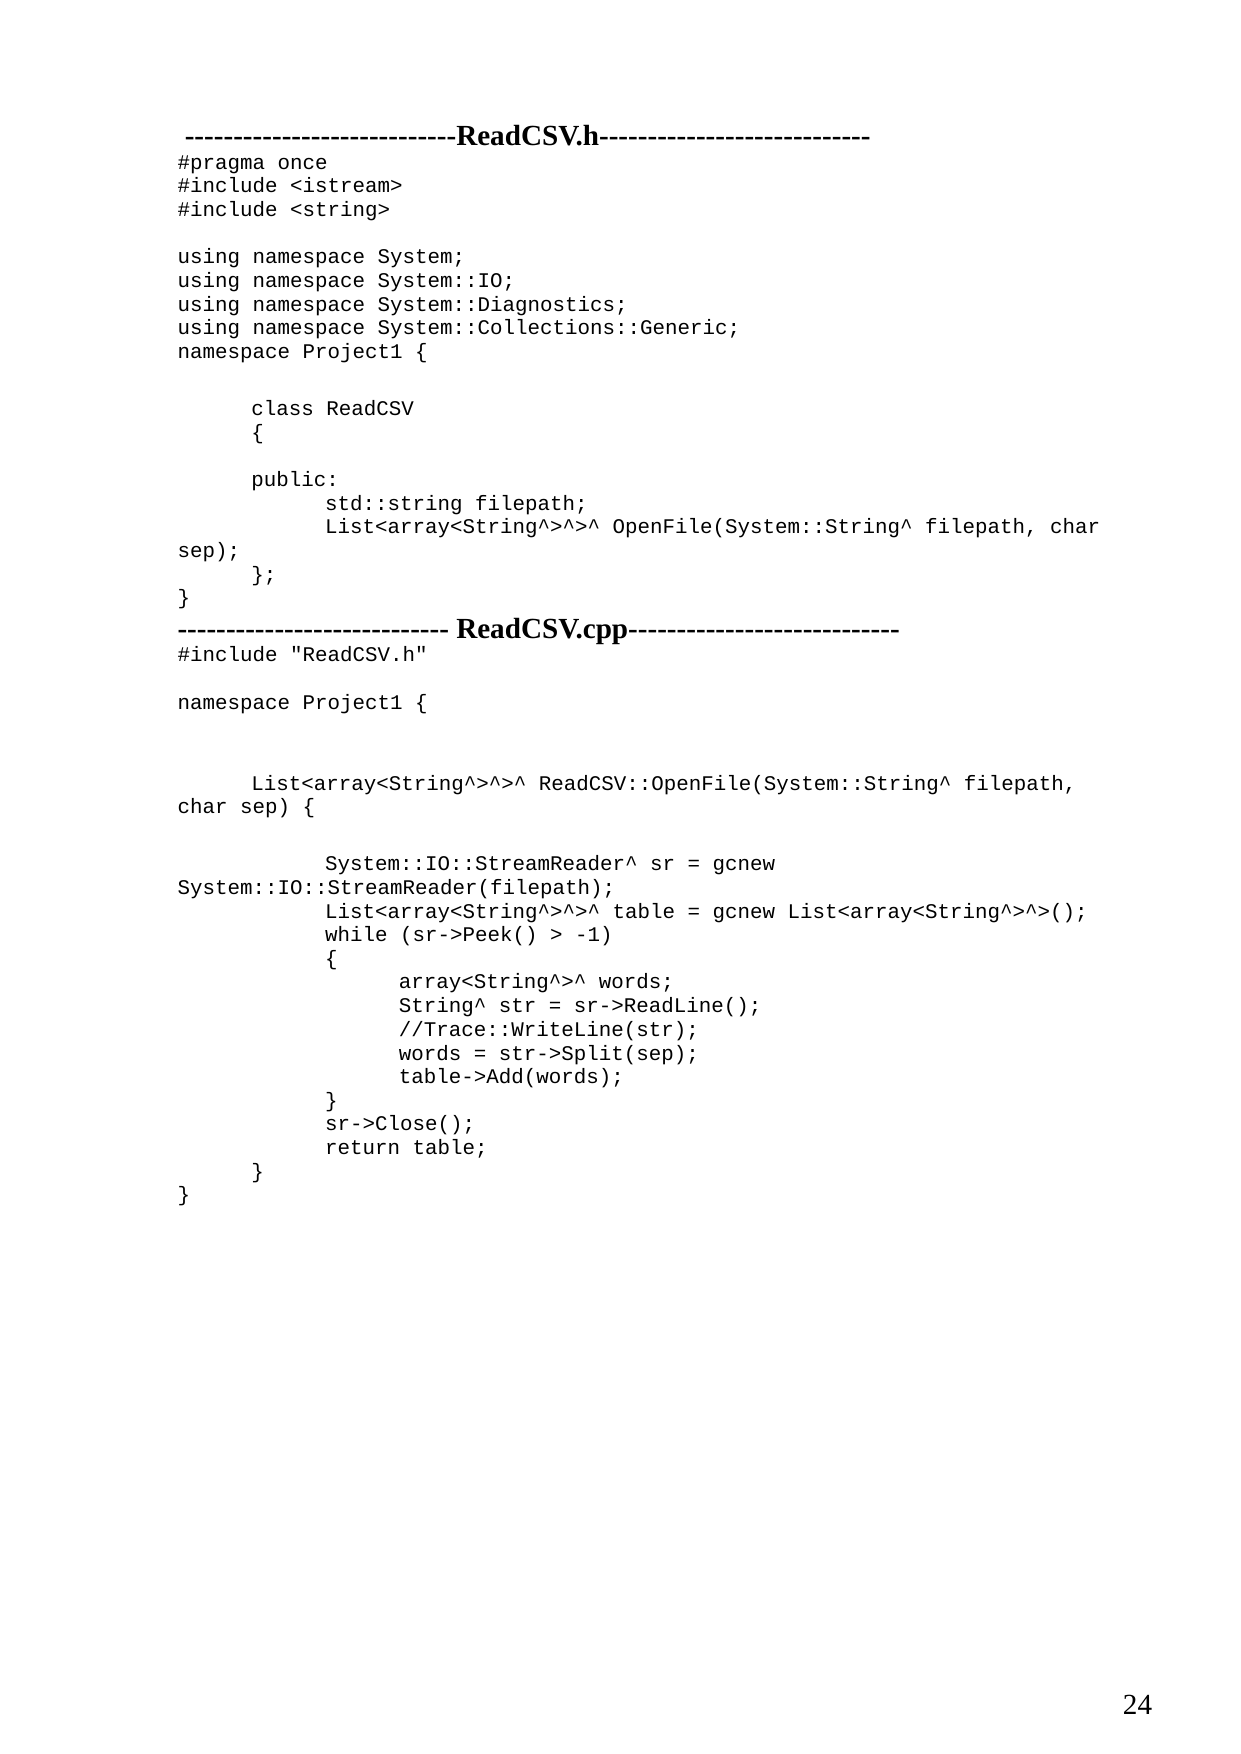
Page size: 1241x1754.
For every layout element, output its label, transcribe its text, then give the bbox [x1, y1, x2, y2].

text #pragma once [177, 152, 1124, 175]
text while (sr->Peek() > -1) [177, 924, 1124, 948]
text #include <string> [177, 199, 1124, 223]
text namespace Project1 { [177, 341, 1124, 364]
text } [177, 1161, 1124, 1184]
text words = str->Split(sep); [177, 1042, 1124, 1066]
text String^ str = sr->ReadLine(); [177, 995, 1124, 1019]
text return table; [177, 1137, 1124, 1161]
text std::string filepath; [177, 493, 1124, 516]
text using namespace System; [177, 246, 1124, 270]
text //Trace::WriteLine(str); [177, 1019, 1124, 1042]
text }; [177, 563, 1124, 587]
text table->Add(words); [177, 1066, 1124, 1090]
text System::IO::StreamReader^ sr = gcnew System::IO::StreamReader(filepath); [177, 853, 1124, 901]
text List<array<String^>^>^ ReadCSV::OpenFile(System::String^ filepath, char sep) { [177, 772, 1124, 820]
text List<array<String^>^>^ OpenFile(System::String^ filepath, char sep); [177, 516, 1124, 563]
text sr->Close(); [177, 1113, 1124, 1137]
text } [177, 1184, 1124, 1208]
text namespace Project1 { [177, 692, 1124, 715]
text { [177, 948, 1124, 972]
text #include "ReadCSV.h" [177, 644, 1124, 668]
text ---------------------------- ReadCSV.cpp---------------------------- [177, 611, 1124, 644]
text public: [177, 469, 1124, 493]
text #include <istream> [177, 175, 1124, 199]
text using namespace System::Diagnostics; [177, 293, 1124, 317]
text using namespace System::Collections::Generic; [177, 317, 1124, 341]
text using namespace System::IO; [177, 270, 1124, 293]
text } [177, 1090, 1124, 1113]
text { [177, 422, 1124, 445]
text ----------------------------ReadCSV.h---------------------------- [177, 118, 1124, 152]
text } [177, 587, 1124, 611]
text List<array<String^>^>^ table = gcnew List<array<String^>^>(); [177, 901, 1124, 924]
text class ReadCSV [177, 398, 1124, 422]
text array<String^>^ words; [177, 972, 1124, 995]
